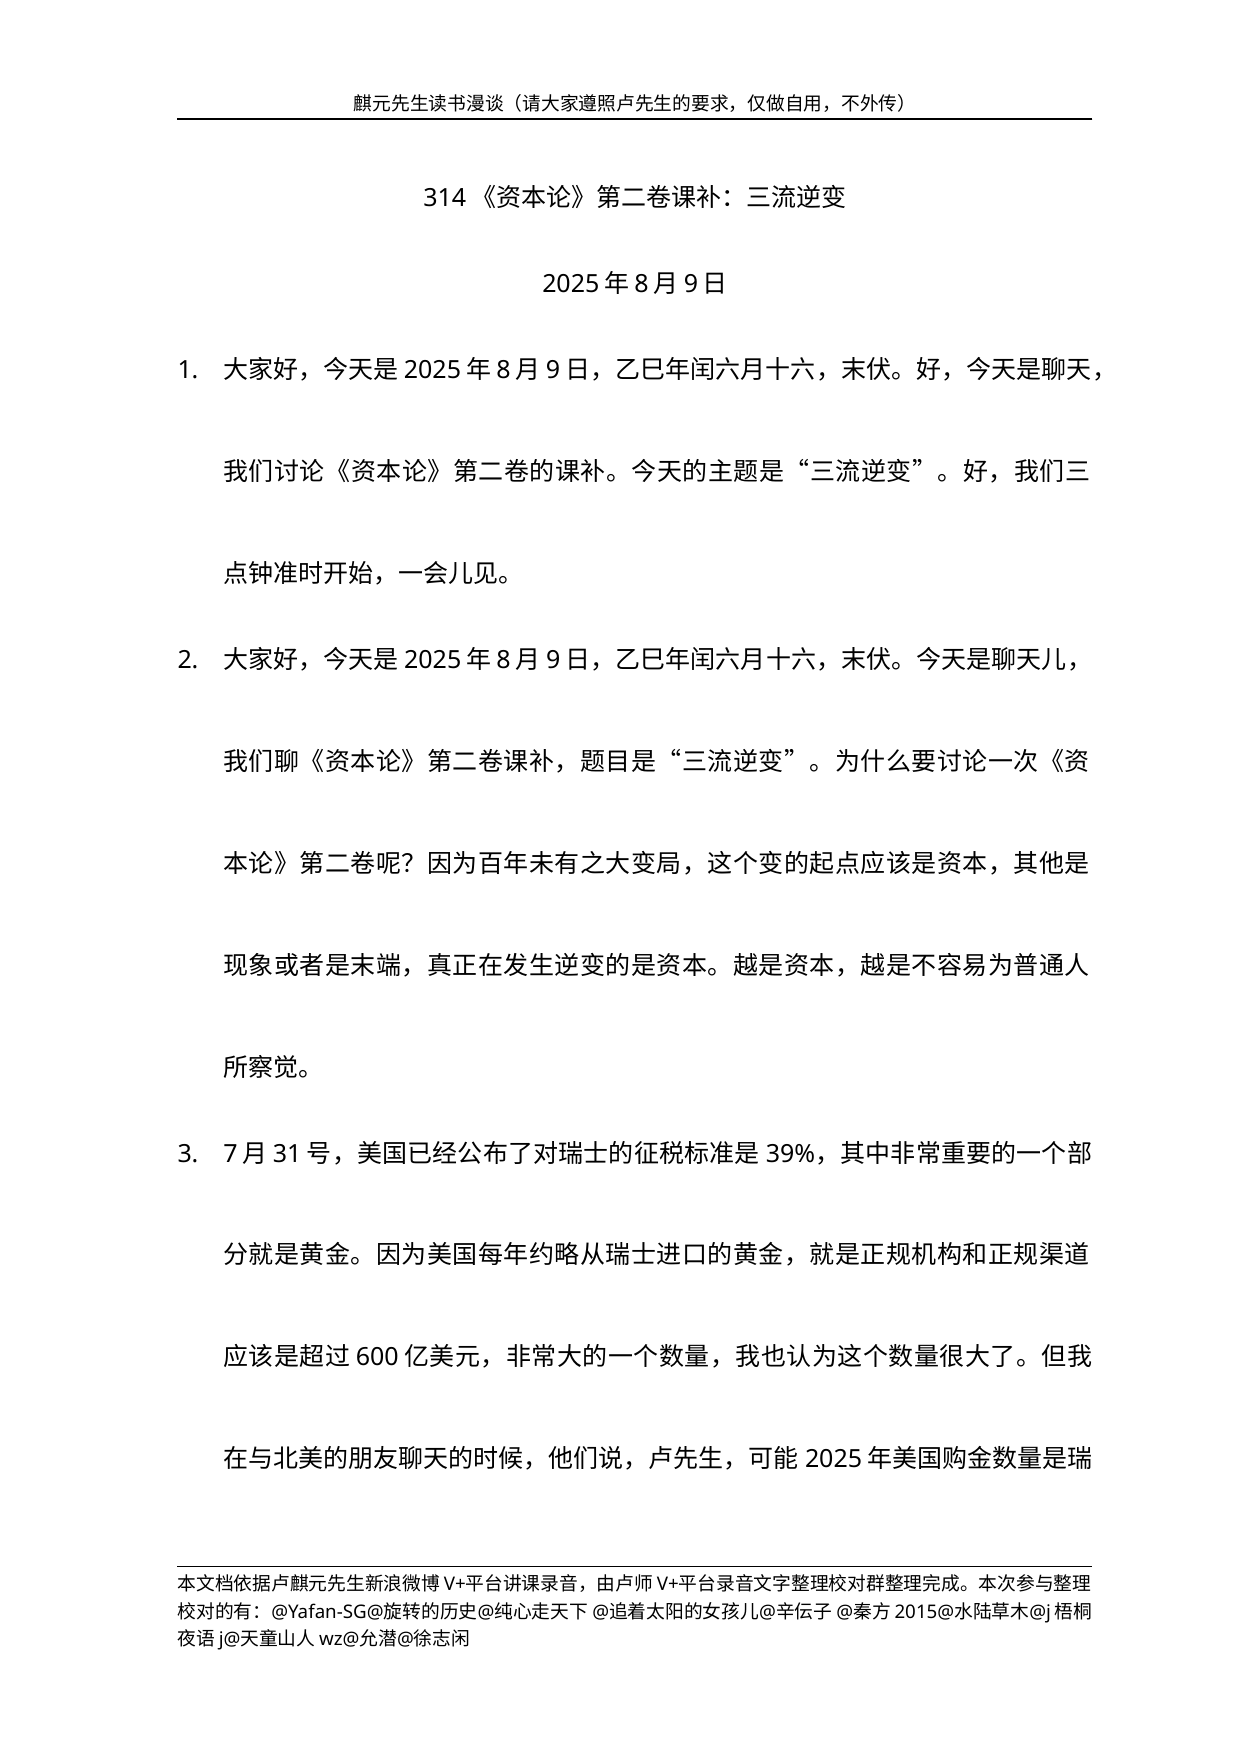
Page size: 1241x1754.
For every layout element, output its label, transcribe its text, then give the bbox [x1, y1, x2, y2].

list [177, 1117, 1092, 1491]
list 大家好，今天是2025年8月9日，乙巳年闰六月十六，末伏。今天是聊天儿，我们聊《资本论》第二卷课补，题目是“三流逆变”。为什么要讨论一次《资本论》第二卷呢？因为百年未有之大变局，这个变的起点应该是资本，其他是现象或者是末端，真正在发生逆变的是资本。越是资本，越是不容易为普通人所察觉。 [177, 624, 1092, 1099]
text 2025年8月9日 [177, 248, 1092, 316]
list 大家好，今天是2025年8月9日，乙巳年闰六月十六，末伏。好，今天是聊天，我们讨论《资本论》第二卷的课补。今天的主题是“三流逆变”。好，我们三点钟准时开始，一会儿见。 [177, 334, 1092, 606]
text 314 《资本论》第二卷课补：三流逆变 [177, 162, 1092, 230]
